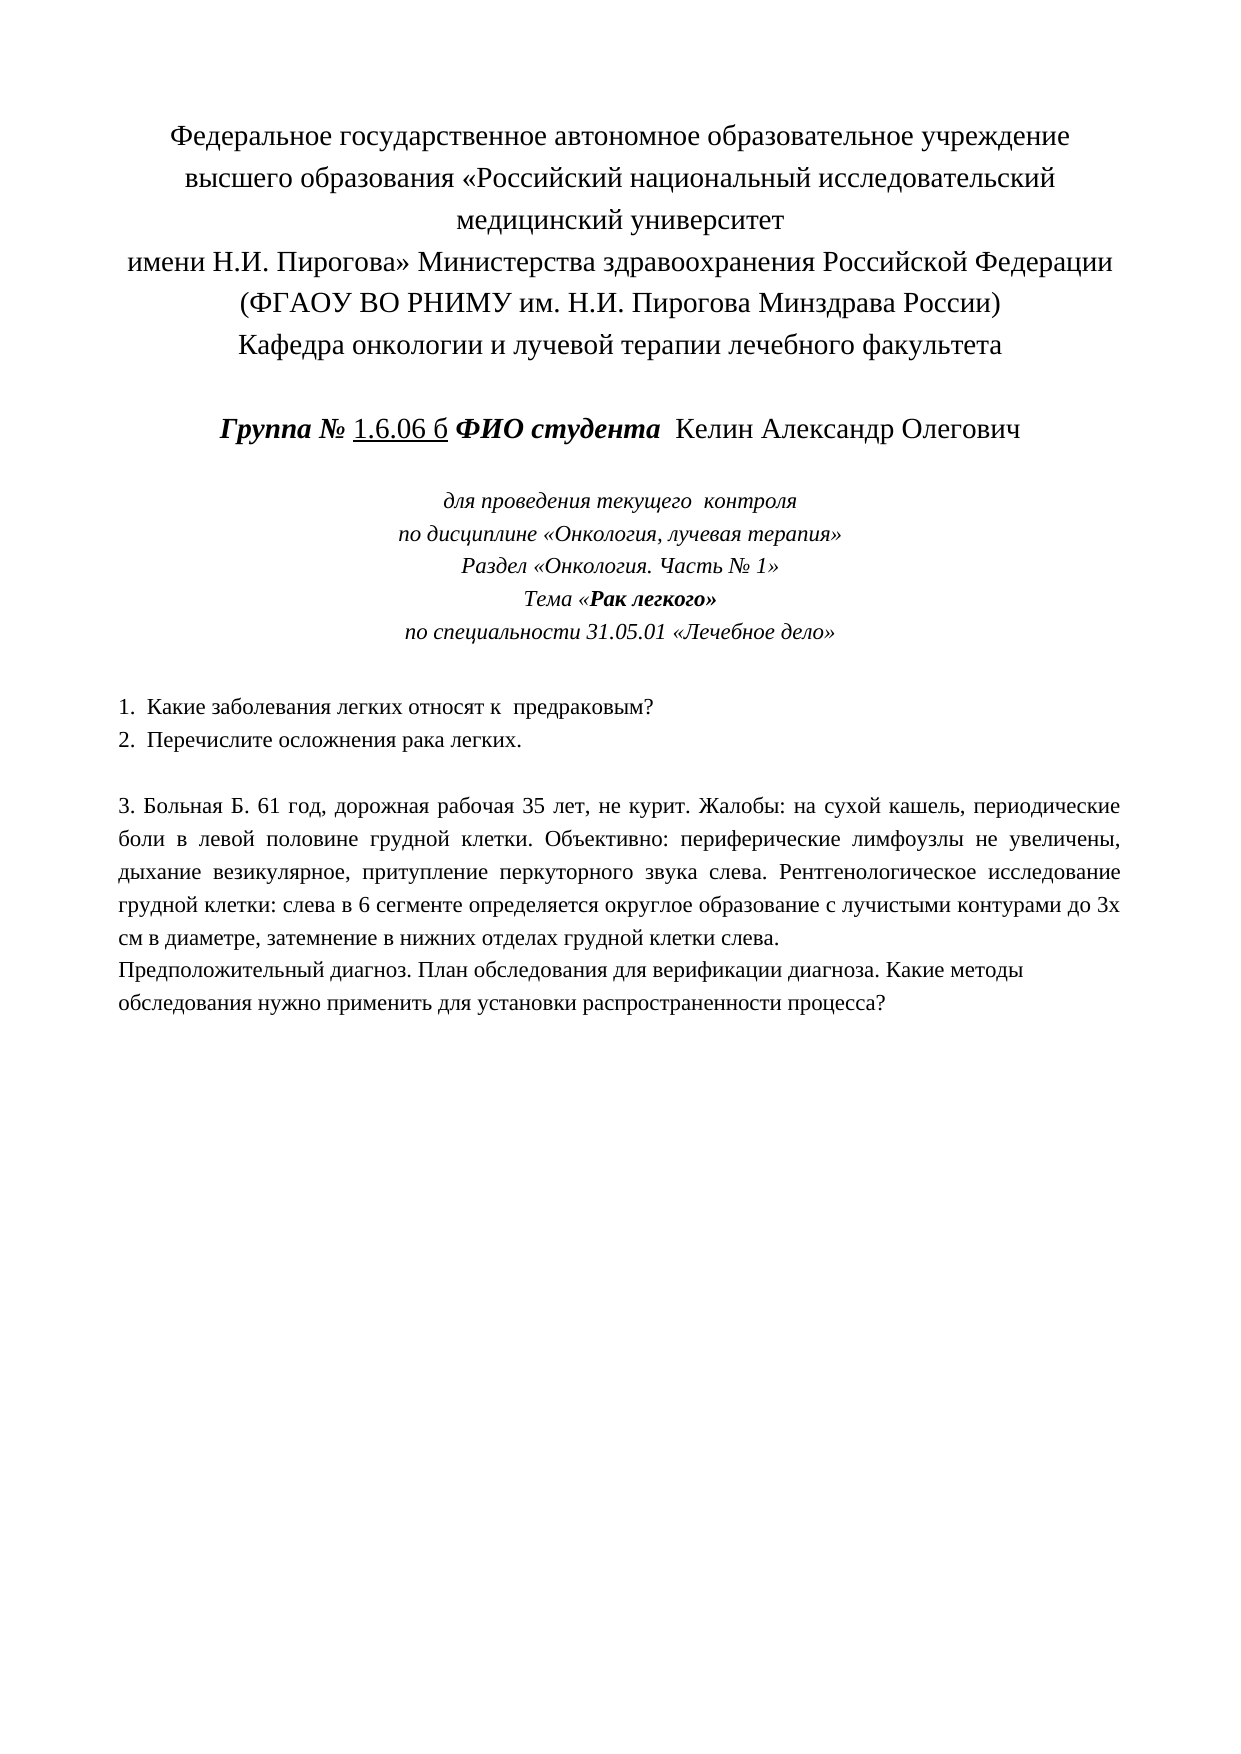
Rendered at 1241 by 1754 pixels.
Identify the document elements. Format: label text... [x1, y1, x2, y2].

text по дисциплине «Онкология, лучевая терапия» [118, 519, 1122, 546]
text для проведения текущего контроля [118, 487, 1122, 513]
text Предположительный диагноз. План обследования для верификации диагноза. Какие методы обследования нужно применить для установки распространенности процесса? [118, 956, 1122, 1016]
text 2. Перечислите осложнения рака легких. [118, 726, 1122, 752]
text Тема «Рак легкого» [118, 585, 1122, 612]
text Раздел «Онкология. Часть № 1» [118, 552, 1122, 579]
text 1. Какие заболевания легких относят к предраковым? [118, 693, 1122, 719]
text Федеральное государственное автономное образовательное учреждение [118, 118, 1122, 152]
text имени Н.И. Пирогова» Министерства здравоохранения Российской Федерации [118, 244, 1122, 277]
text 3. Больная Б. 61 год, дорожная рабочая 35 лет, не курит. Жалобы: на сухой кашель, периодические боли в левой половине грудной клетки. Объективно: периферические лимфоузлы не увеличены, дыхание везикулярное, притупление перкуторного звука слева. Рентгенологическое исследование грудной клетки: слева в 6 сегменте определяется округлое образование с лучистыми контурами до 3х см в диаметре, затемнение в нижних отделах грудной клетки слева. [118, 792, 1122, 950]
text по специальности 31.05.01 «Лечебное дело» [118, 618, 1122, 645]
text (ФГАОУ ВО РНИМУ им. Н.И. Пирогова Минздрава России) [118, 286, 1122, 319]
text высшего образования «Российский национальный исследовательский медицинский университет [118, 160, 1122, 235]
text Группа № 1.6.06 б ФИО студента Келин Александр Олегович [118, 411, 1122, 445]
text Кафедра онкологии и лучевой терапии лечебного факультета [118, 327, 1122, 361]
